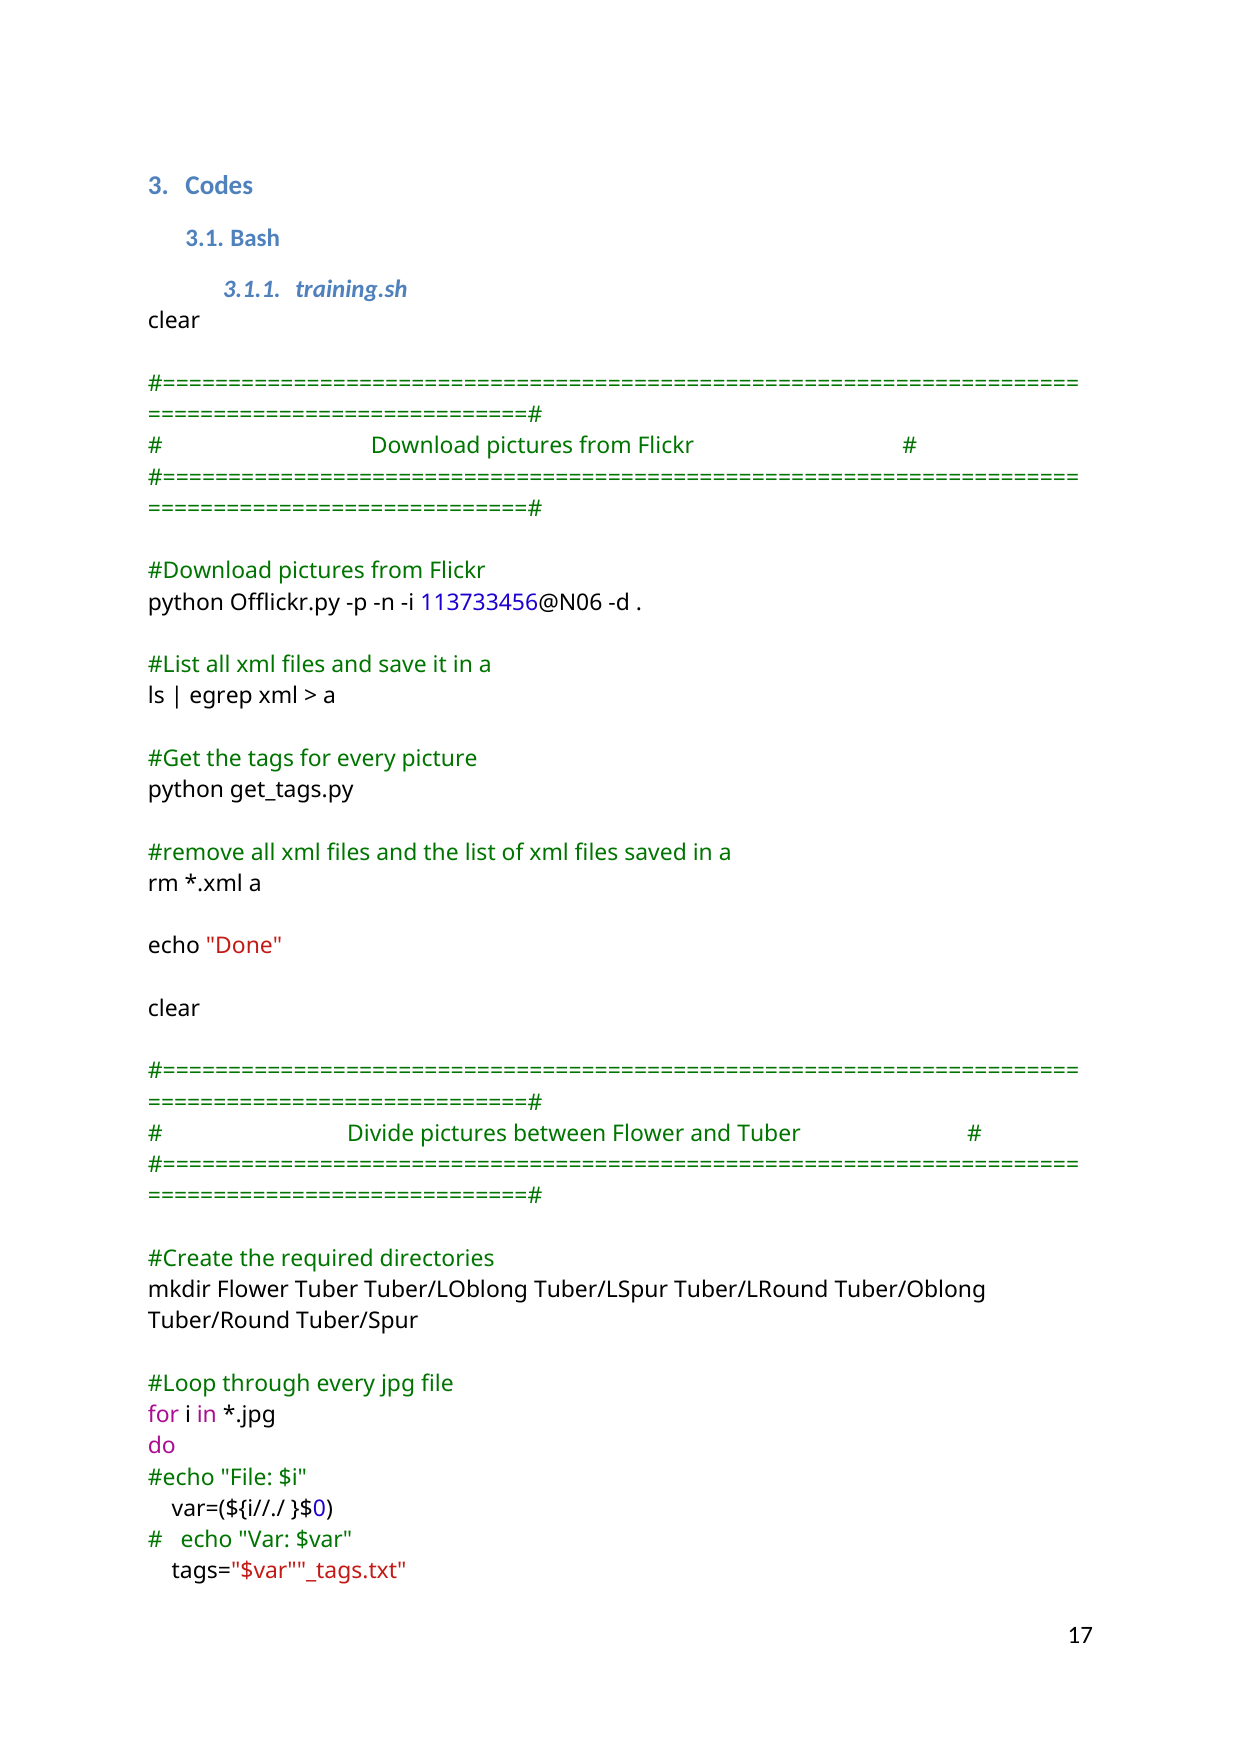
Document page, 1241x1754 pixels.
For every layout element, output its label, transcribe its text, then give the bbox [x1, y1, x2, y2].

text #Loop through every jpg file [148, 1367, 1093, 1398]
text #===================================================================================================# [148, 367, 1093, 429]
text #remove all xml files and the list of xml files saved in a [148, 835, 1093, 867]
text var=(${i//./ }$0) [148, 1492, 1093, 1523]
text clear [148, 992, 1093, 1023]
text rm *.xml a [148, 867, 1093, 898]
subtitle Codes [148, 168, 1093, 201]
text mkdir Flower Tuber Tuber/LOblong Tuber/LSpur Tuber/LRound Tuber/Oblong Tuber/Round Tuber/Spur [148, 1273, 1093, 1335]
text python get_tags.py [148, 773, 1093, 804]
subtitle training.sh [223, 274, 1093, 304]
text do [148, 1429, 1093, 1460]
text python Offlickr.py -p -n -i 113733456@N06 -d . [148, 585, 1093, 617]
text # echo "Var: $var" [148, 1523, 1093, 1554]
text #===================================================================================================# [148, 1054, 1093, 1117]
text ls | egrep xml > a [148, 679, 1093, 710]
text # Divide pictures between Flower and Tuber # [148, 1117, 1093, 1148]
text #List all xml files and save it in a [148, 648, 1093, 679]
text #Create the required directories [148, 1242, 1093, 1273]
text tags="$var""_tags.txt" [148, 1554, 1093, 1585]
text #Get the tags for every picture [148, 742, 1093, 773]
text echo "Done" [148, 929, 1093, 960]
text #Download pictures from Flickr [148, 554, 1093, 585]
text #echo "File: $i" [148, 1460, 1093, 1492]
subtitle Bash [185, 222, 1093, 253]
text clear [148, 304, 1093, 335]
text #===================================================================================================# [148, 1148, 1093, 1210]
text # Download pictures from Flickr # [148, 429, 1093, 460]
text #===================================================================================================# [148, 460, 1093, 523]
text for i in *.jpg [148, 1398, 1093, 1429]
